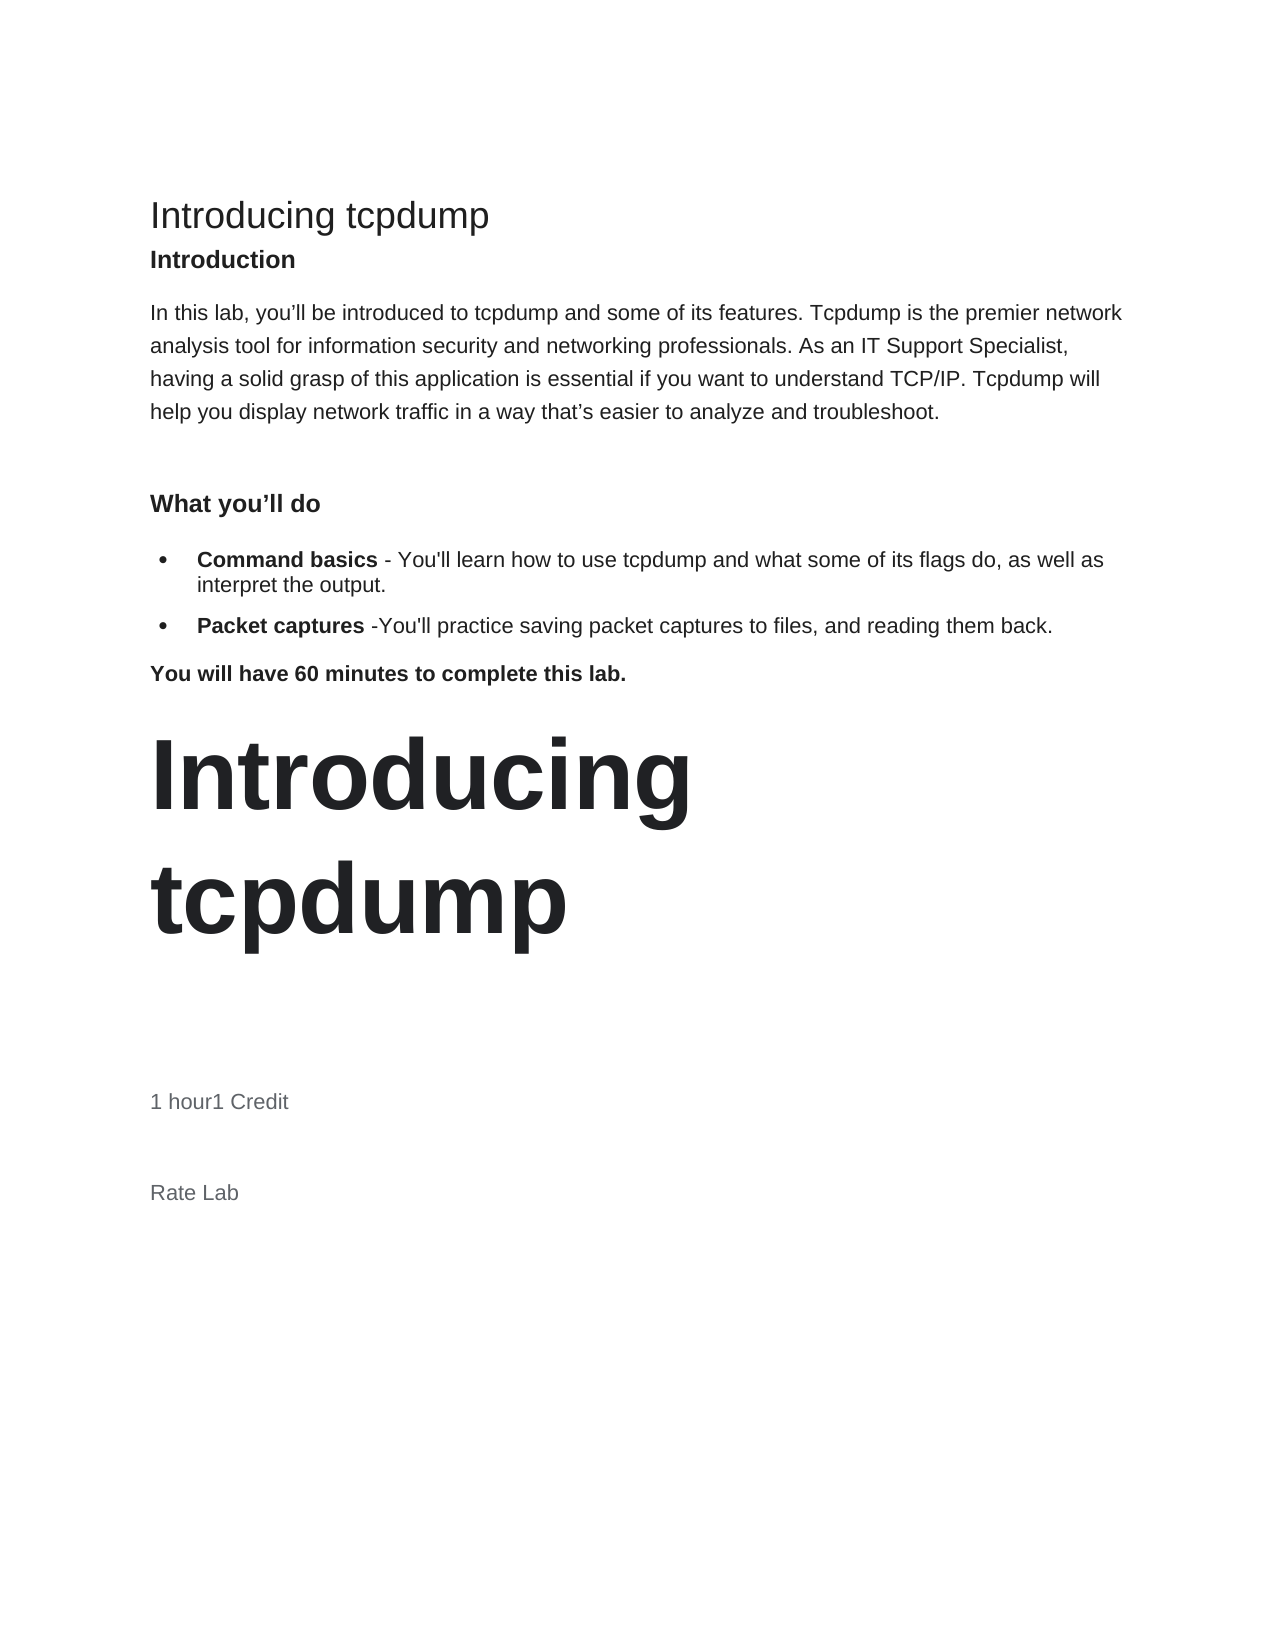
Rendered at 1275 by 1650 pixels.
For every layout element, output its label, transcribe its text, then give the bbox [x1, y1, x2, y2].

subtitle Introducing tcpdump [150, 716, 1125, 955]
text Rate Lab [150, 1179, 1125, 1205]
text In this lab, you’ll be introduced to tcpdump and some of its features. Tcpdump is the premier network analysis tool for information security and networking professionals. As an IT Support Specialist, having a solid grasp of this application is essential if you want to understand TCP/IP. Tcpdump will help you display network traffic in a way that’s easier to analyze and troubleshoot. [150, 292, 1125, 424]
text 1 hour1 Credit [150, 1089, 1125, 1114]
list Command basics - You'll learn how to use tcpdump and what some of its flags do, as well as interpret the output. [159, 547, 1125, 597]
text You will have 60 minutes to complete this lab. [150, 653, 1125, 686]
text Introduction [150, 236, 1125, 274]
text Introducing tcpdump [150, 150, 1125, 236]
text What you’ll do [150, 480, 1125, 517]
list Packet captures -You'll practice saving packet captures to files, and reading them back. [159, 613, 1125, 638]
